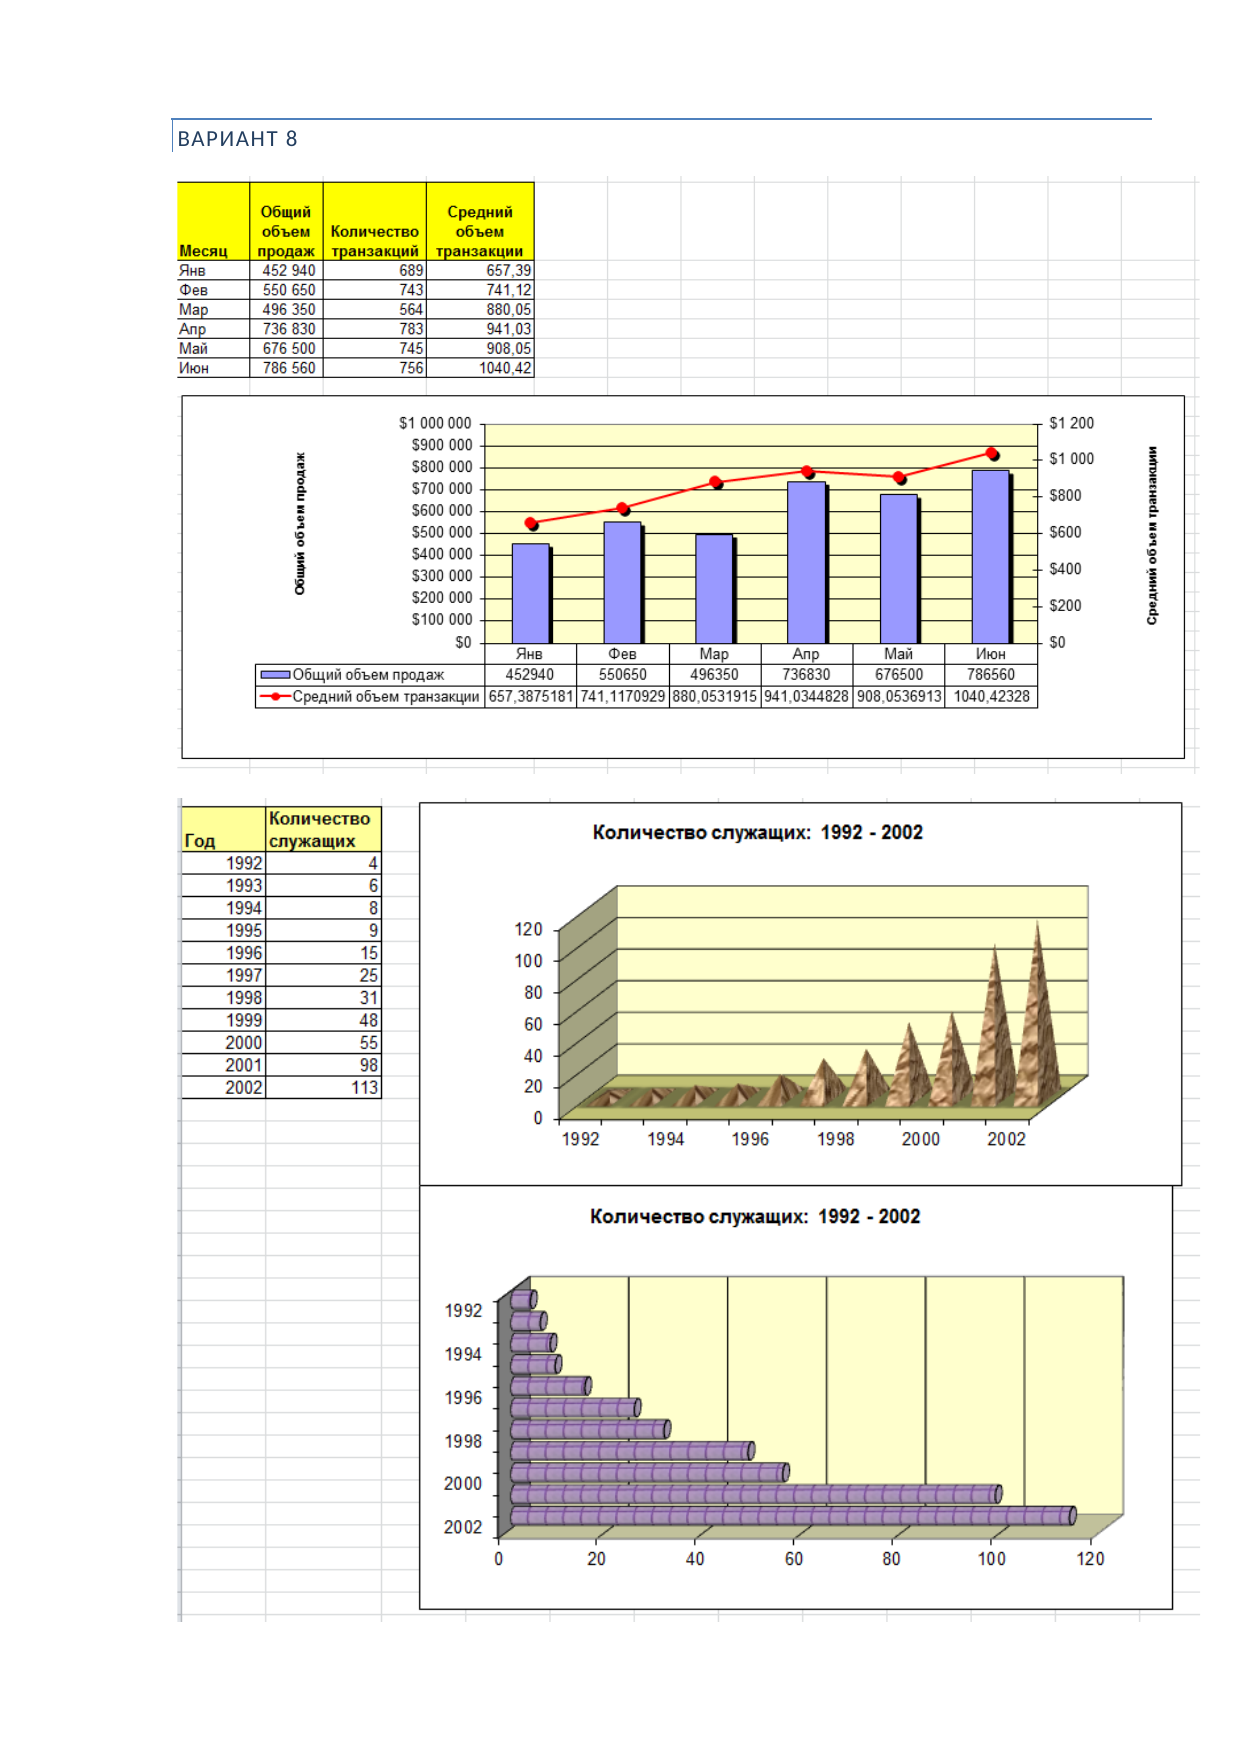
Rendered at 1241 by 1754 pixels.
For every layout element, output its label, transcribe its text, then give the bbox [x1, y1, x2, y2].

picture [177, 798, 1201, 1622]
subtitle Вариант 8 [173, 120, 1152, 152]
picture [177, 176, 1200, 774]
